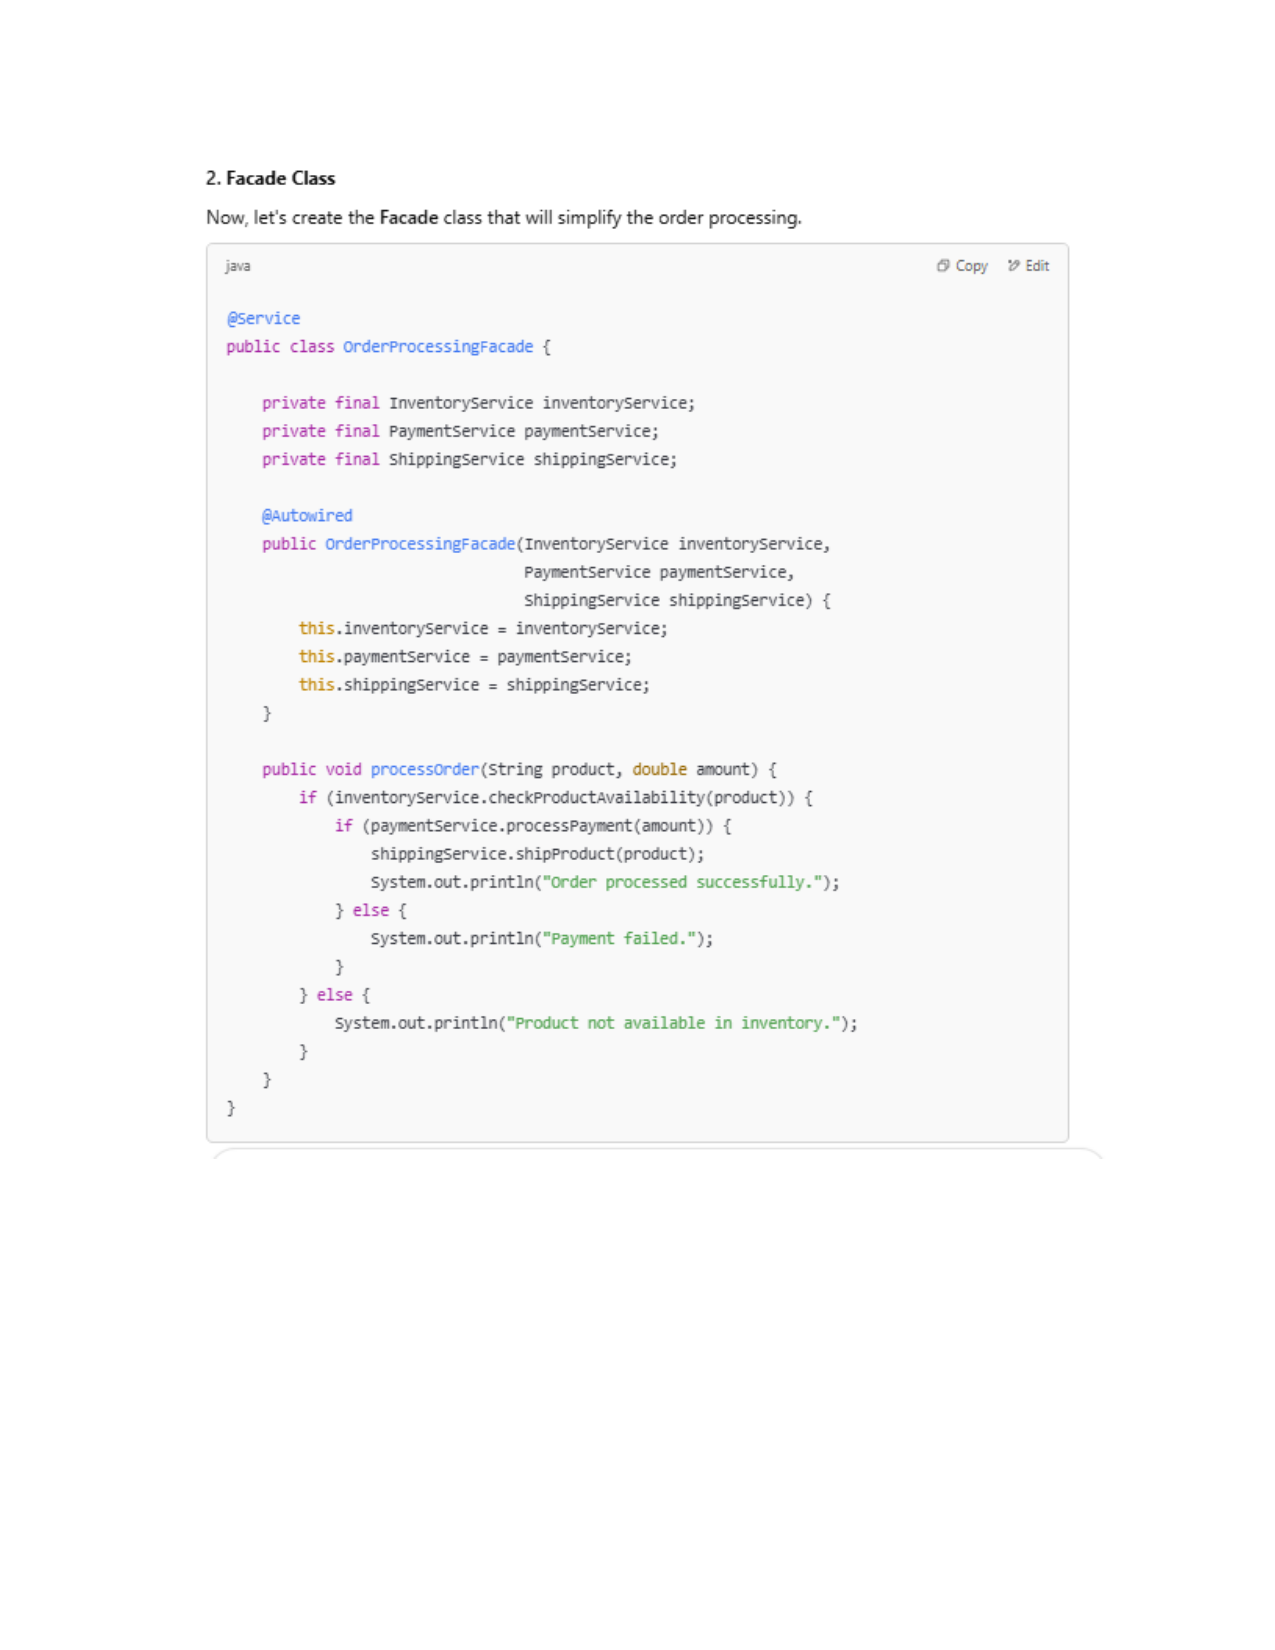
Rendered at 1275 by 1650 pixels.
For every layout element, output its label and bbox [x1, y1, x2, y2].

picture [150, 150, 1115, 1159]
